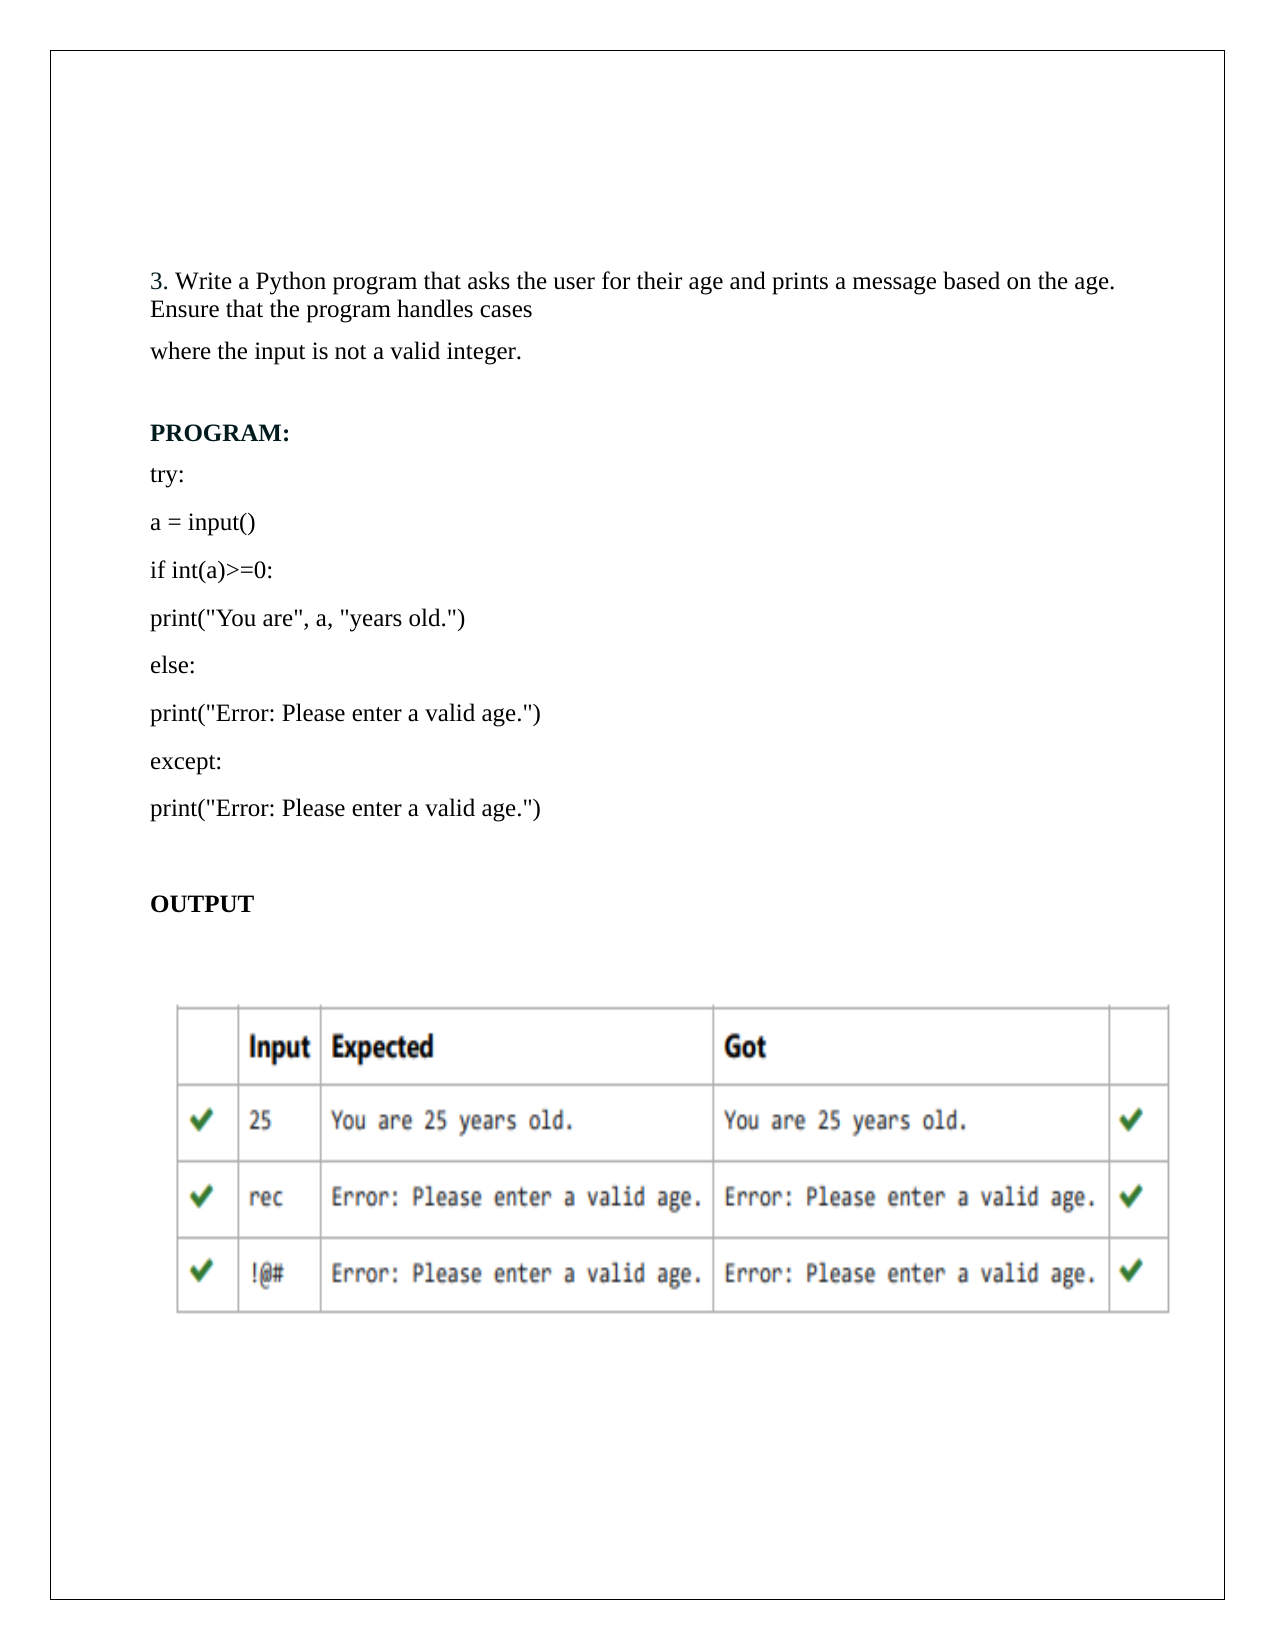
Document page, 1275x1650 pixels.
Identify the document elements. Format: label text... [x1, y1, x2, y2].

text if int(a)>=0: [150, 555, 1125, 584]
text 3. Write a Python program that asks the user for their age and prints a message based on the age. Ensure that the program handles cases [150, 266, 1125, 323]
text else: [150, 650, 1125, 679]
text print("You are", a, "years old.") [150, 603, 1125, 631]
text print("Error: Please enter a valid age.") [150, 793, 1125, 822]
text print("Error: Please enter a valid age.") [150, 698, 1125, 727]
text except: [150, 746, 1125, 774]
text try: [150, 459, 1125, 488]
text PROGRAM: [150, 418, 1125, 447]
text OUTPUT [150, 889, 1125, 918]
text where the input is not a valid integer. [150, 336, 1125, 364]
text a = input() [150, 507, 1125, 536]
picture [150, 936, 1202, 1333]
